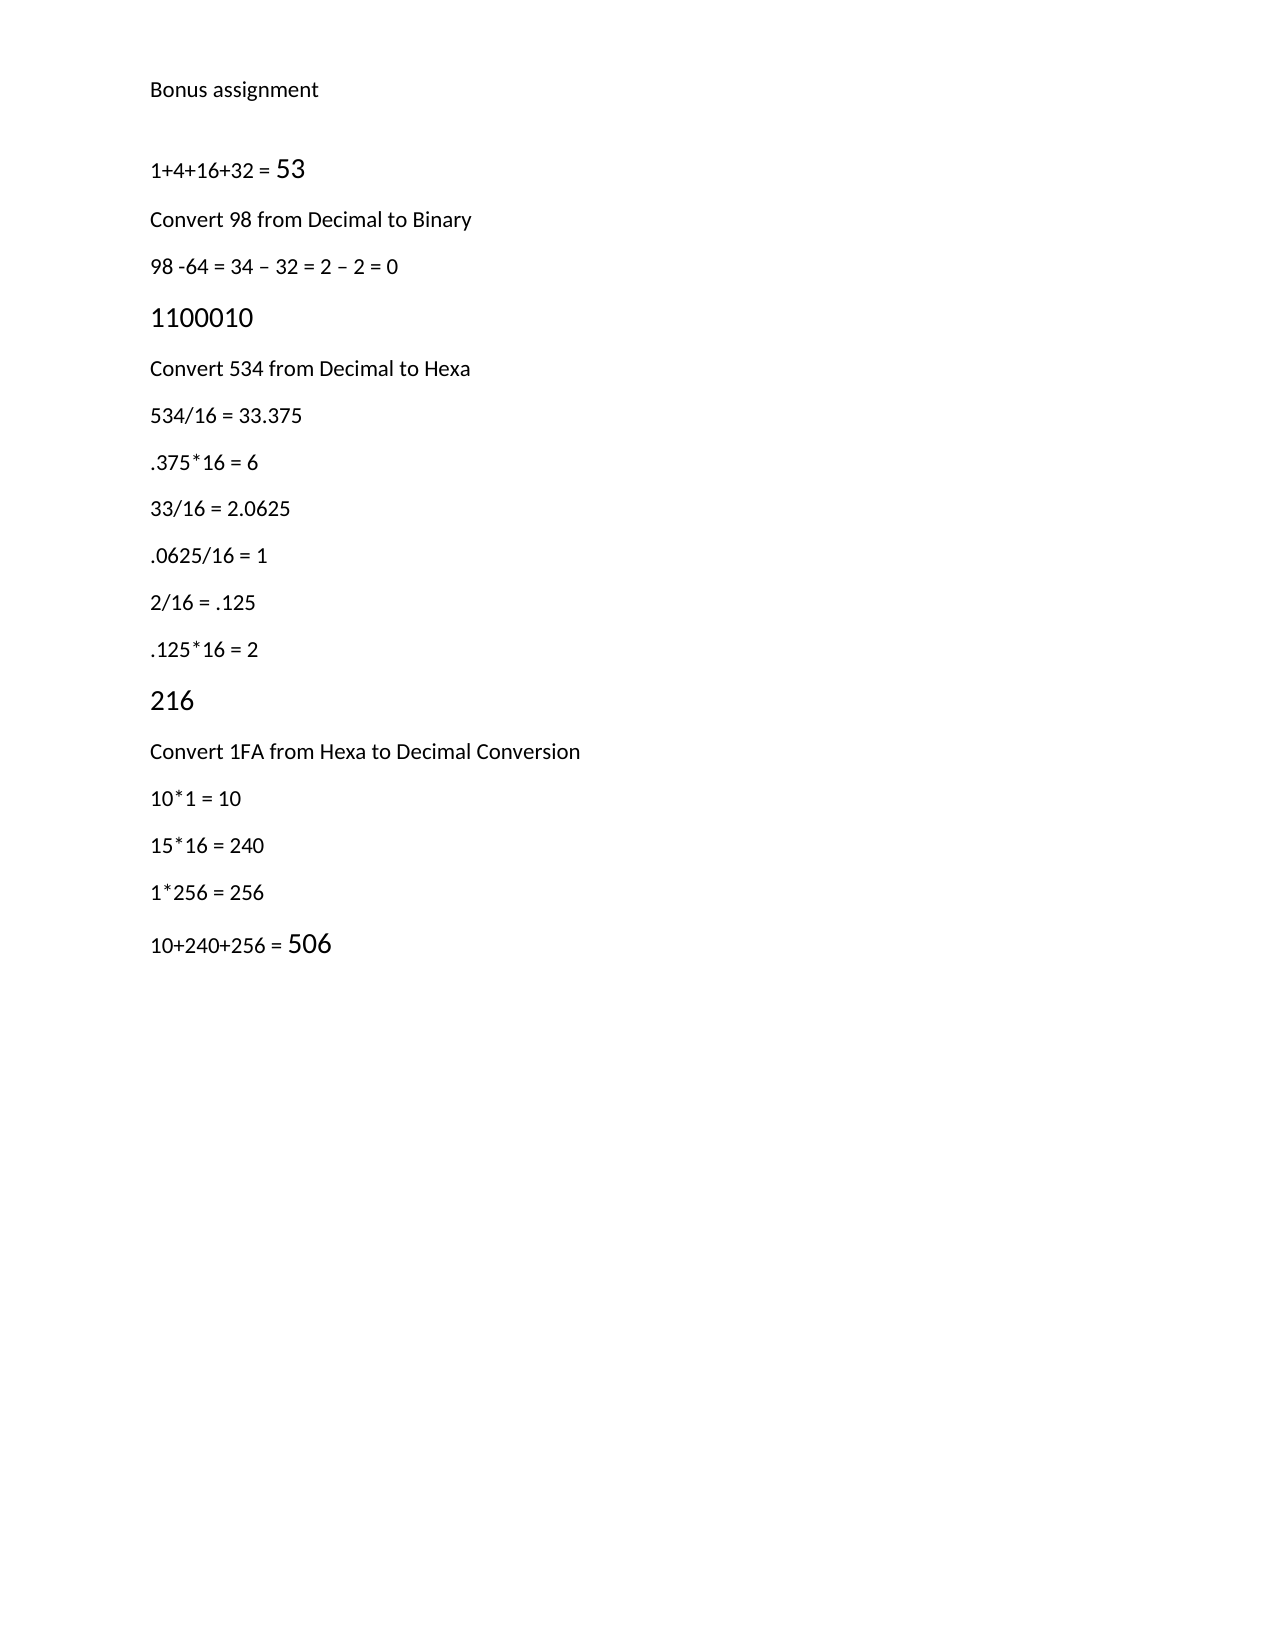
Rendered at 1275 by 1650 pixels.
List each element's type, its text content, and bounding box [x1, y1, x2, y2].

text 33/16 = 2.0625 [150, 494, 1125, 523]
text .0625/16 = 1 [150, 541, 1125, 569]
text 1+4+16+32 = 53 [150, 150, 1125, 186]
text 98 -64 = 34 – 32 = 2 – 2 = 0 [150, 252, 1125, 280]
text 216 [150, 682, 1125, 718]
text Convert 98 from Decimal to Binary [150, 205, 1125, 233]
text .375*16 = 6 [150, 448, 1125, 476]
text 10+240+256 = 506 [150, 925, 1125, 960]
text .125*16 = 2 [150, 635, 1125, 663]
text 534/16 = 33.375 [150, 401, 1125, 429]
text 1*256 = 256 [150, 878, 1125, 906]
text Convert 534 from Decimal to Hexa [150, 354, 1125, 382]
text 2/16 = .125 [150, 588, 1125, 616]
text 1100010 [150, 299, 1125, 334]
text 10*1 = 10 [150, 784, 1125, 812]
text 15*16 = 240 [150, 831, 1125, 859]
text Convert 1FA from Hexa to Decimal Conversion [150, 737, 1125, 765]
